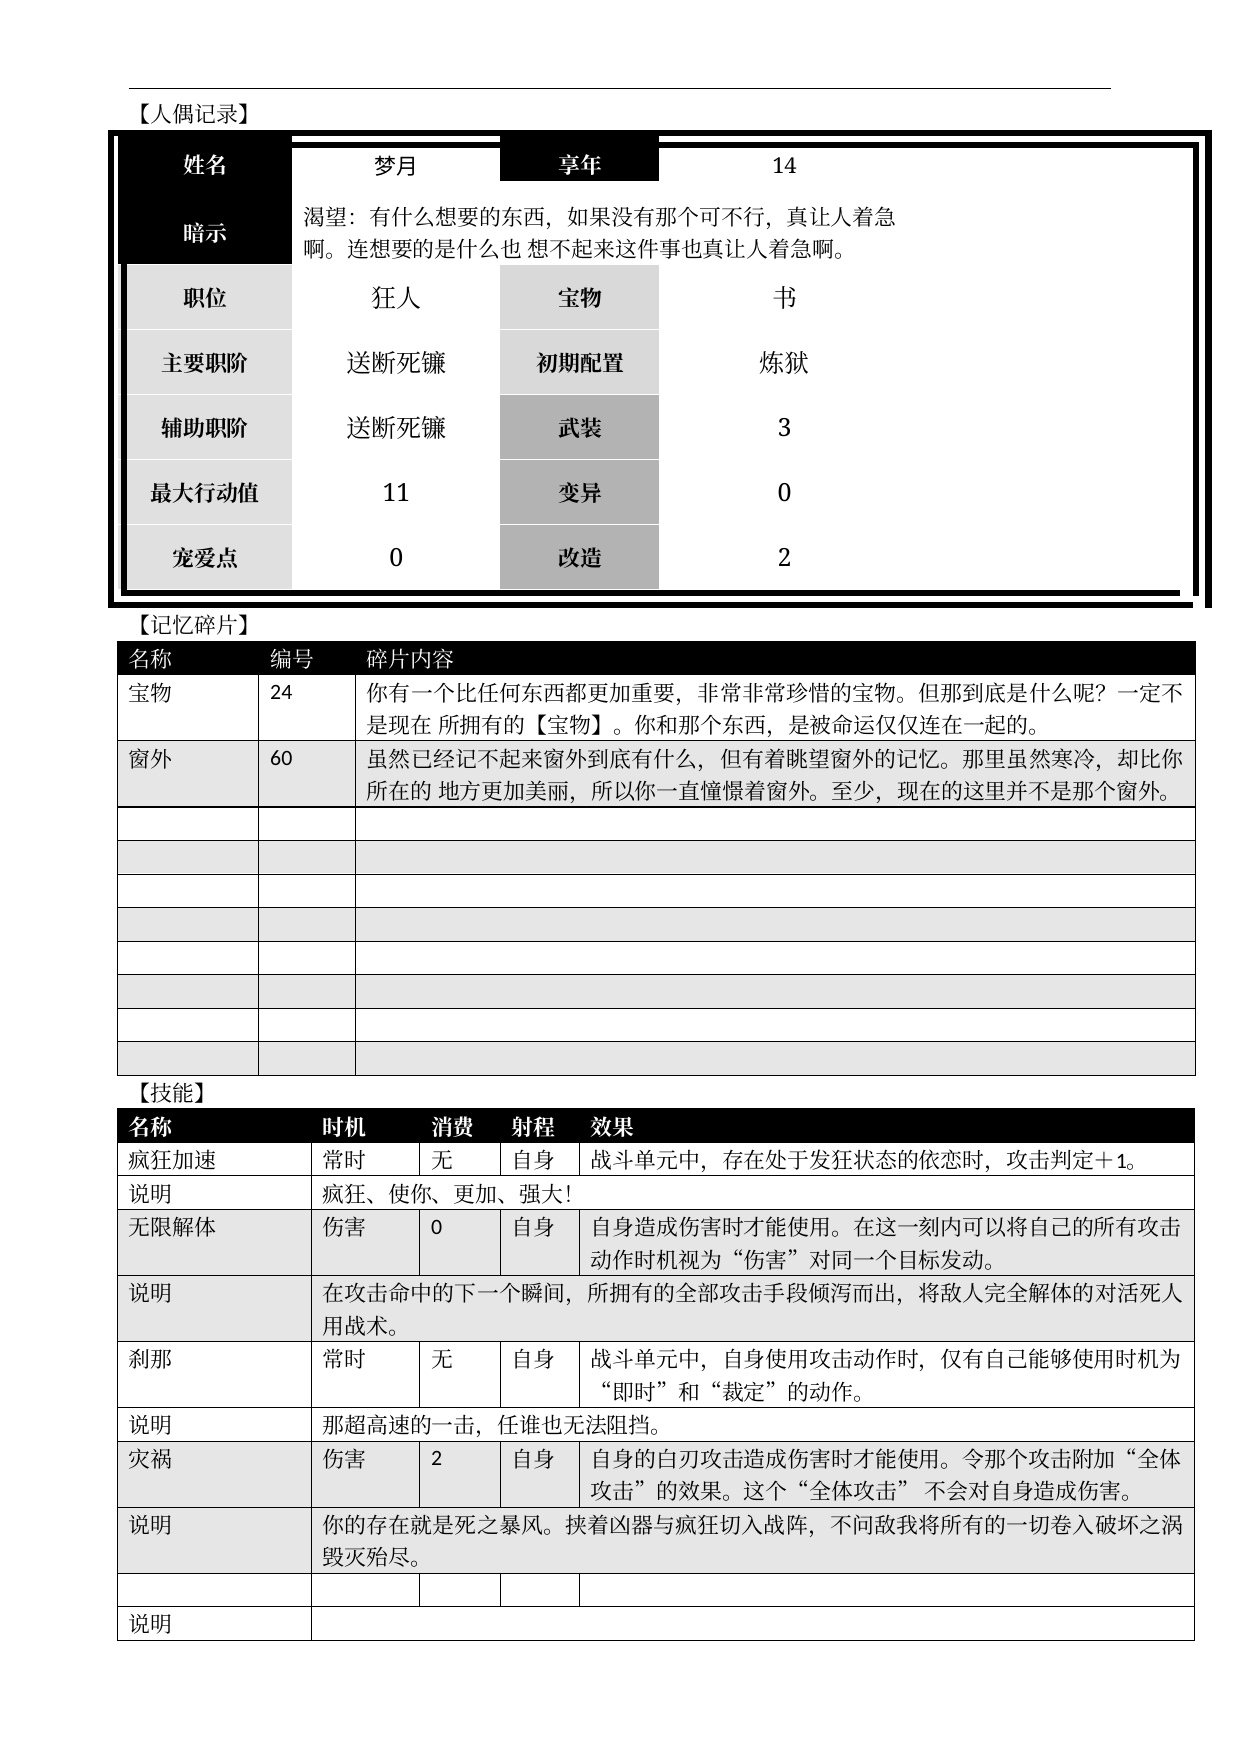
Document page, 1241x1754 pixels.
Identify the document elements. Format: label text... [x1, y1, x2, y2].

table_cell [356, 1009, 1195, 1041]
table_cell 自身 [501, 1442, 579, 1507]
table_cell [420, 1574, 500, 1606]
table_cell 战斗单元中，自身使用攻击动作时，仅有自己能够使用时机为“即时”和“裁定”的动作。 [580, 1342, 1194, 1407]
table_cell 暗示 [127, 181, 292, 264]
table_cell [118, 908, 258, 941]
table_cell 无 [420, 1143, 500, 1175]
table_cell [118, 975, 258, 1008]
table_cell 虽然已经记不起来窗外到底有什么，但有着眺望窗外的记忆。那里虽然寒冷，却比你所在的 地方更加美丽，所以你一直憧憬着窗外。至少，现在的这里并不是那个窗外。 [356, 741, 1195, 806]
table_cell 说明 [118, 1508, 311, 1573]
table_cell 无 [420, 1342, 500, 1407]
table_cell 武装 [500, 395, 659, 459]
table_cell [356, 841, 1195, 873]
table_cell 送断死镰 [292, 330, 500, 394]
table_cell 常时 [312, 1143, 419, 1175]
table_cell 灾祸 [118, 1442, 311, 1507]
table_cell [312, 1607, 1194, 1640]
table_cell [356, 1042, 1195, 1075]
table_cell 宝物 [118, 675, 258, 740]
table_header 编号 [259, 642, 355, 674]
table_cell [259, 908, 355, 941]
table_cell [259, 841, 355, 873]
table_cell 24 [259, 675, 355, 740]
table_cell [356, 808, 1195, 840]
table_cell 疯狂加速 [118, 1143, 311, 1175]
table_cell 0 [660, 460, 909, 524]
table_header 享年 [500, 148, 659, 181]
table_cell 炼狱 [660, 330, 909, 394]
table_cell 3 [660, 395, 909, 459]
table_cell 宠爱点 [127, 525, 292, 589]
table_header 碎片内容 [356, 642, 1195, 674]
text 【技能】 [129, 1076, 1111, 1108]
table_cell [501, 1574, 579, 1606]
text 【记忆碎片】 [129, 608, 1111, 641]
table_cell [356, 942, 1195, 974]
table_header 消费 [420, 1109, 500, 1142]
table_cell [118, 841, 258, 873]
table_cell 狂人 [292, 265, 500, 329]
table_cell 说明 [118, 1408, 311, 1441]
table_cell [259, 975, 355, 1008]
table_cell 你的存在就是死之暴风。挟着凶器与疯狂切入战阵，不问敌我将所有的一切卷入破坏之涡毁灭殆尽。 [312, 1508, 1194, 1573]
table_cell [118, 942, 258, 974]
table_header 14 [660, 148, 909, 181]
table_header 名称 [118, 642, 258, 674]
table_header [909, 136, 1202, 589]
table_cell 初期配置 [500, 330, 659, 394]
table_cell 60 [259, 741, 355, 806]
table_header 射程 [501, 1109, 579, 1142]
table_cell 无限解体 [118, 1210, 311, 1275]
table_header 时机 [312, 1109, 419, 1142]
table_cell 说明 [118, 1276, 311, 1341]
table_cell 职位 [127, 265, 292, 329]
table_cell 最大行动值 [127, 460, 292, 524]
table_cell [356, 908, 1195, 941]
table_cell [259, 808, 355, 840]
table_cell 书 [660, 265, 909, 329]
table_cell 战斗单元中，存在处于发狂状态的依恋时，攻击判定＋1。 [580, 1143, 1194, 1175]
table_cell [259, 1009, 355, 1041]
table_cell 你有一个比任何东西都更加重要，非常非常珍惜的宝物。但那到底是什么呢？一定不是现在 所拥有的【宝物】。你和那个东西，是被命运仅仅连在一起的。 [356, 675, 1195, 740]
table_header 姓名 [118, 136, 292, 181]
table_cell 送断死镰 [292, 395, 500, 459]
table_cell 0 [292, 525, 500, 589]
table_cell 主要职阶 [127, 330, 292, 394]
table_cell 自身 [501, 1143, 579, 1175]
table_cell 渴望：有什么想要的东西，如果没有那个可不行，真让人着急啊。连想要的是什么也 想不起来这件事也真让人着急啊。 [292, 181, 909, 264]
table_cell [356, 975, 1195, 1008]
table_cell 自身的白刃攻击造成伤害时才能使用。令那个攻击附加“全体攻击”的效果。这个“全体攻击” 不会对自身造成伤害。 [580, 1442, 1194, 1507]
table_cell 说明 [118, 1176, 311, 1209]
table_cell 改造 [500, 525, 659, 589]
table_cell 那超高速的一击，任谁也无法阻挡。 [312, 1408, 1194, 1441]
table_cell [312, 1574, 419, 1606]
table_header 梦月 [292, 148, 500, 181]
table_cell [118, 1009, 258, 1041]
table_cell [259, 875, 355, 907]
table_cell 自身 [501, 1210, 579, 1275]
table_cell 11 [292, 460, 500, 524]
table_cell 0 [420, 1210, 500, 1275]
table_cell 疯狂、使你、更加、强大！ [312, 1176, 1194, 1209]
table_cell 2 [660, 525, 909, 589]
table_cell [259, 942, 355, 974]
table_cell [118, 808, 258, 840]
table_cell [580, 1574, 1194, 1606]
table_cell [259, 1042, 355, 1075]
table_cell [118, 1042, 258, 1075]
table_cell 辅助职阶 [127, 395, 292, 459]
table_cell 2 [420, 1442, 500, 1507]
table_cell 伤害 [312, 1210, 419, 1275]
table_cell [118, 875, 258, 907]
table_cell 刹那 [118, 1342, 311, 1407]
table_cell [118, 1574, 311, 1606]
table_cell 自身 [501, 1342, 579, 1407]
table_cell 窗外 [118, 741, 258, 806]
table_header 效果 [580, 1109, 1194, 1142]
table_cell 说明 [118, 1607, 311, 1640]
table_header 名称 [118, 1109, 311, 1142]
table_cell [356, 875, 1195, 907]
table_cell 变异 [500, 460, 659, 524]
table_cell 伤害 [312, 1442, 419, 1507]
table_cell 自身造成伤害时才能使用。在这一刻内可以将自己的所有攻击动作时机视为“伤害”对同一个目标发动。 [580, 1210, 1194, 1275]
table_cell 在攻击命中的下一个瞬间，所拥有的全部攻击手段倾泻而出，将敌人完全解体的对活死人用战术。 [312, 1276, 1194, 1341]
table_cell 宝物 [500, 265, 659, 329]
table_cell 常时 [312, 1342, 419, 1407]
text 【人偶记录】 [129, 97, 1111, 129]
